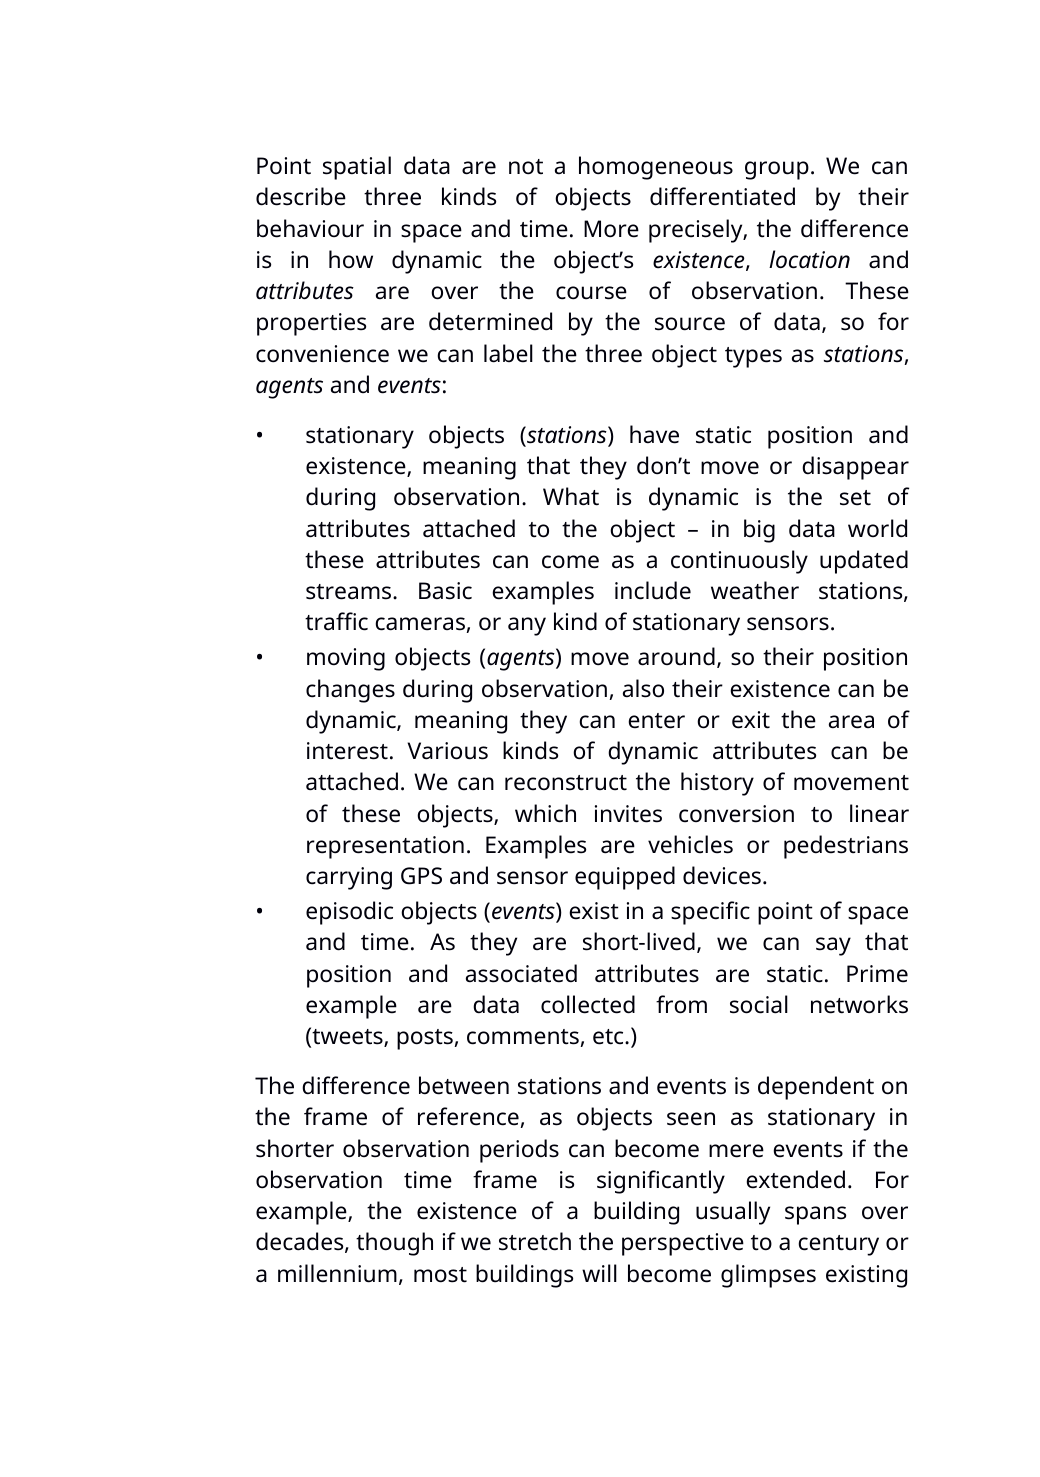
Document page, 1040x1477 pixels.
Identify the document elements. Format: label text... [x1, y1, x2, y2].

list moving objects (agents) move around, so their position changes during observation, also their existence can be dynamic, meaning they can enter or exit the area of interest. Various kinds of dynamic attributes can be attached. We can reconstruct the history of movement of these objects, which invites conversion to linear representation. Examples are vehicles or pedestrians carrying GPS and sensor equipped devices. [255, 641, 910, 891]
text Point spatial data are not a homogeneous group. We can describe three kinds of objects differentiated by their behaviour in space and time. More precisely, the difference is in how dynamic the object’s existence, location and attributes are over the course of observation. These properties are determined by the source of data, so for convenience we can label the three object types as stations, agents and events: [255, 150, 910, 400]
list episodic objects (events) exist in a specific point of space and time. As they are short-lived, we can say that position and associated attributes are static. Prime example are data collected from social networks (tweets, posts, comments, etc.) [255, 895, 910, 1051]
list stationary objects (stations) have static position and existence, meaning that they don’t move or disappear during observation. What is dynamic is the set of attributes attached to the object – in big data world these attributes can come as a continuously updated streams. Basic examples include weather stations, traffic cameras, or any kind of stationary sensors. [255, 419, 910, 637]
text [255, 1070, 910, 1289]
